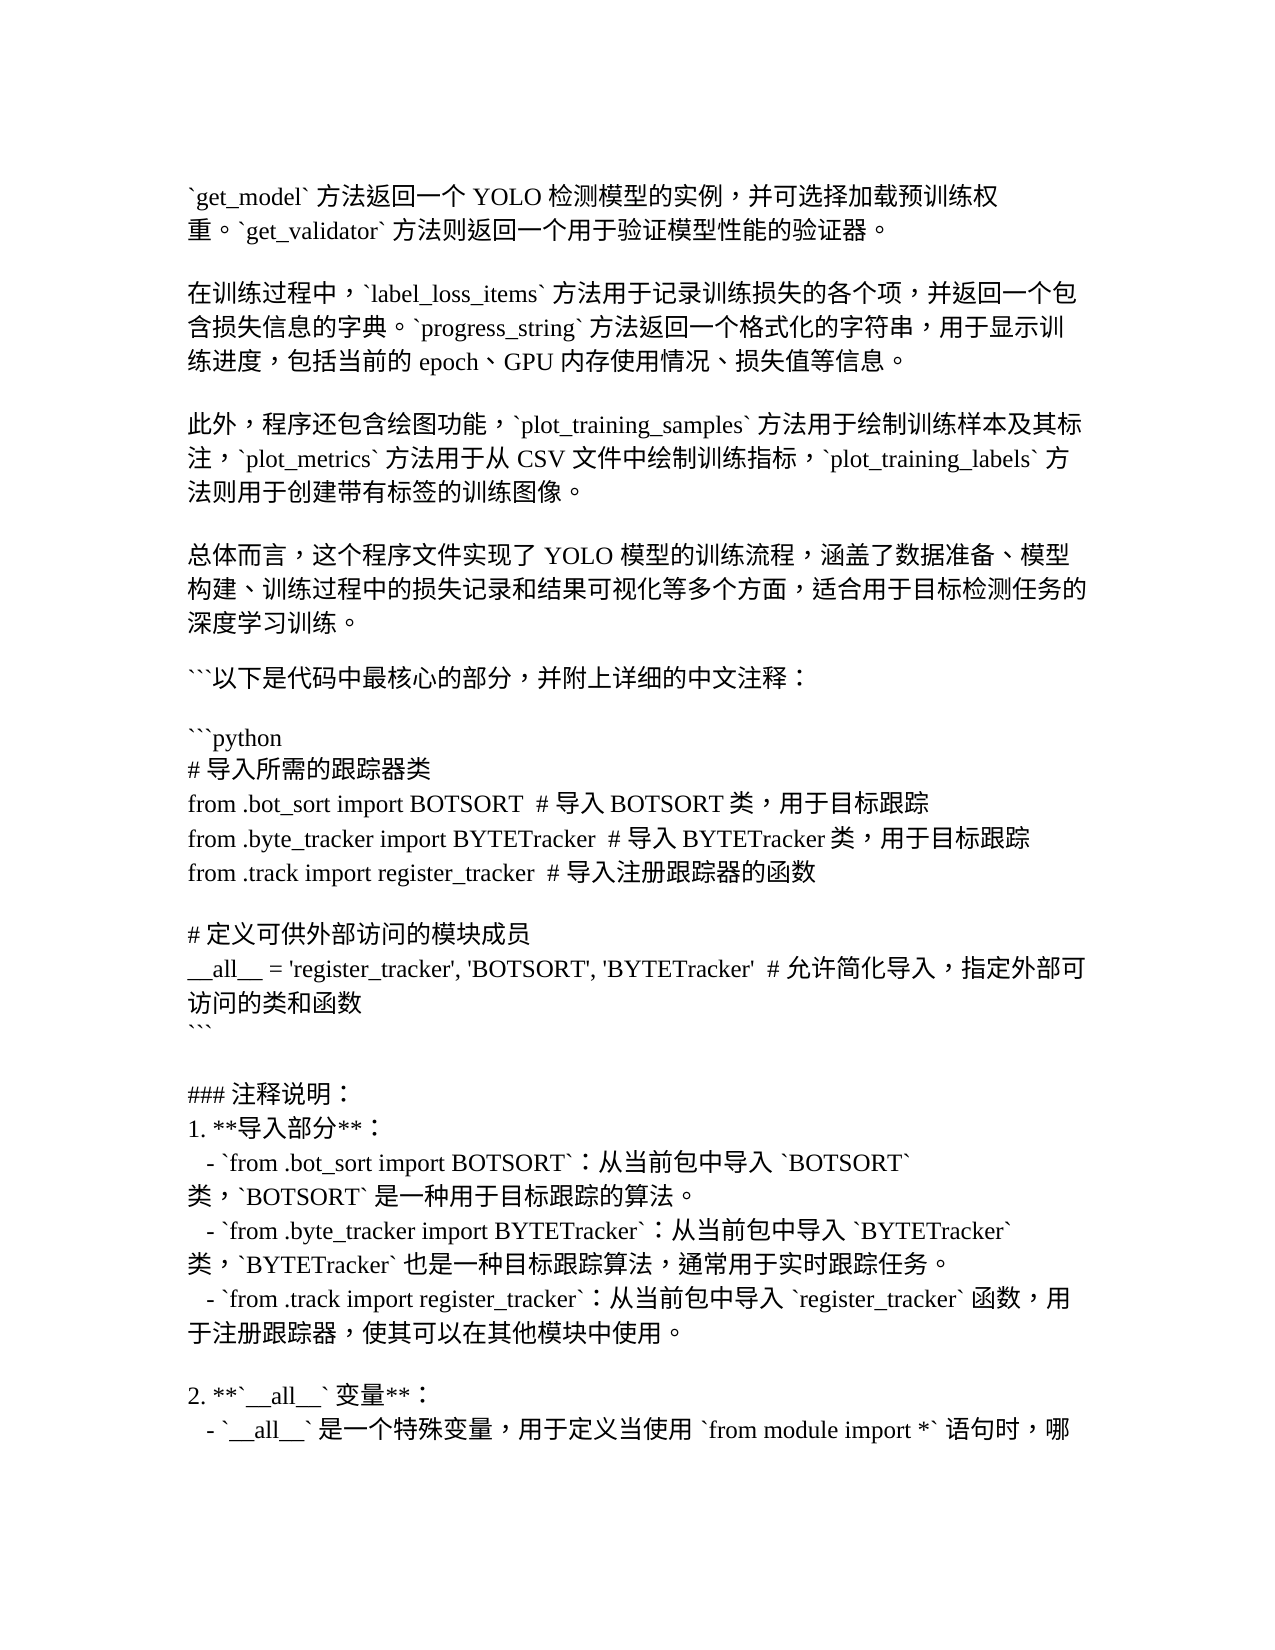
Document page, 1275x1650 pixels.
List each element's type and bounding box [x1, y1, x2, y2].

text [187, 150, 1087, 640]
text [187, 661, 1087, 1446]
